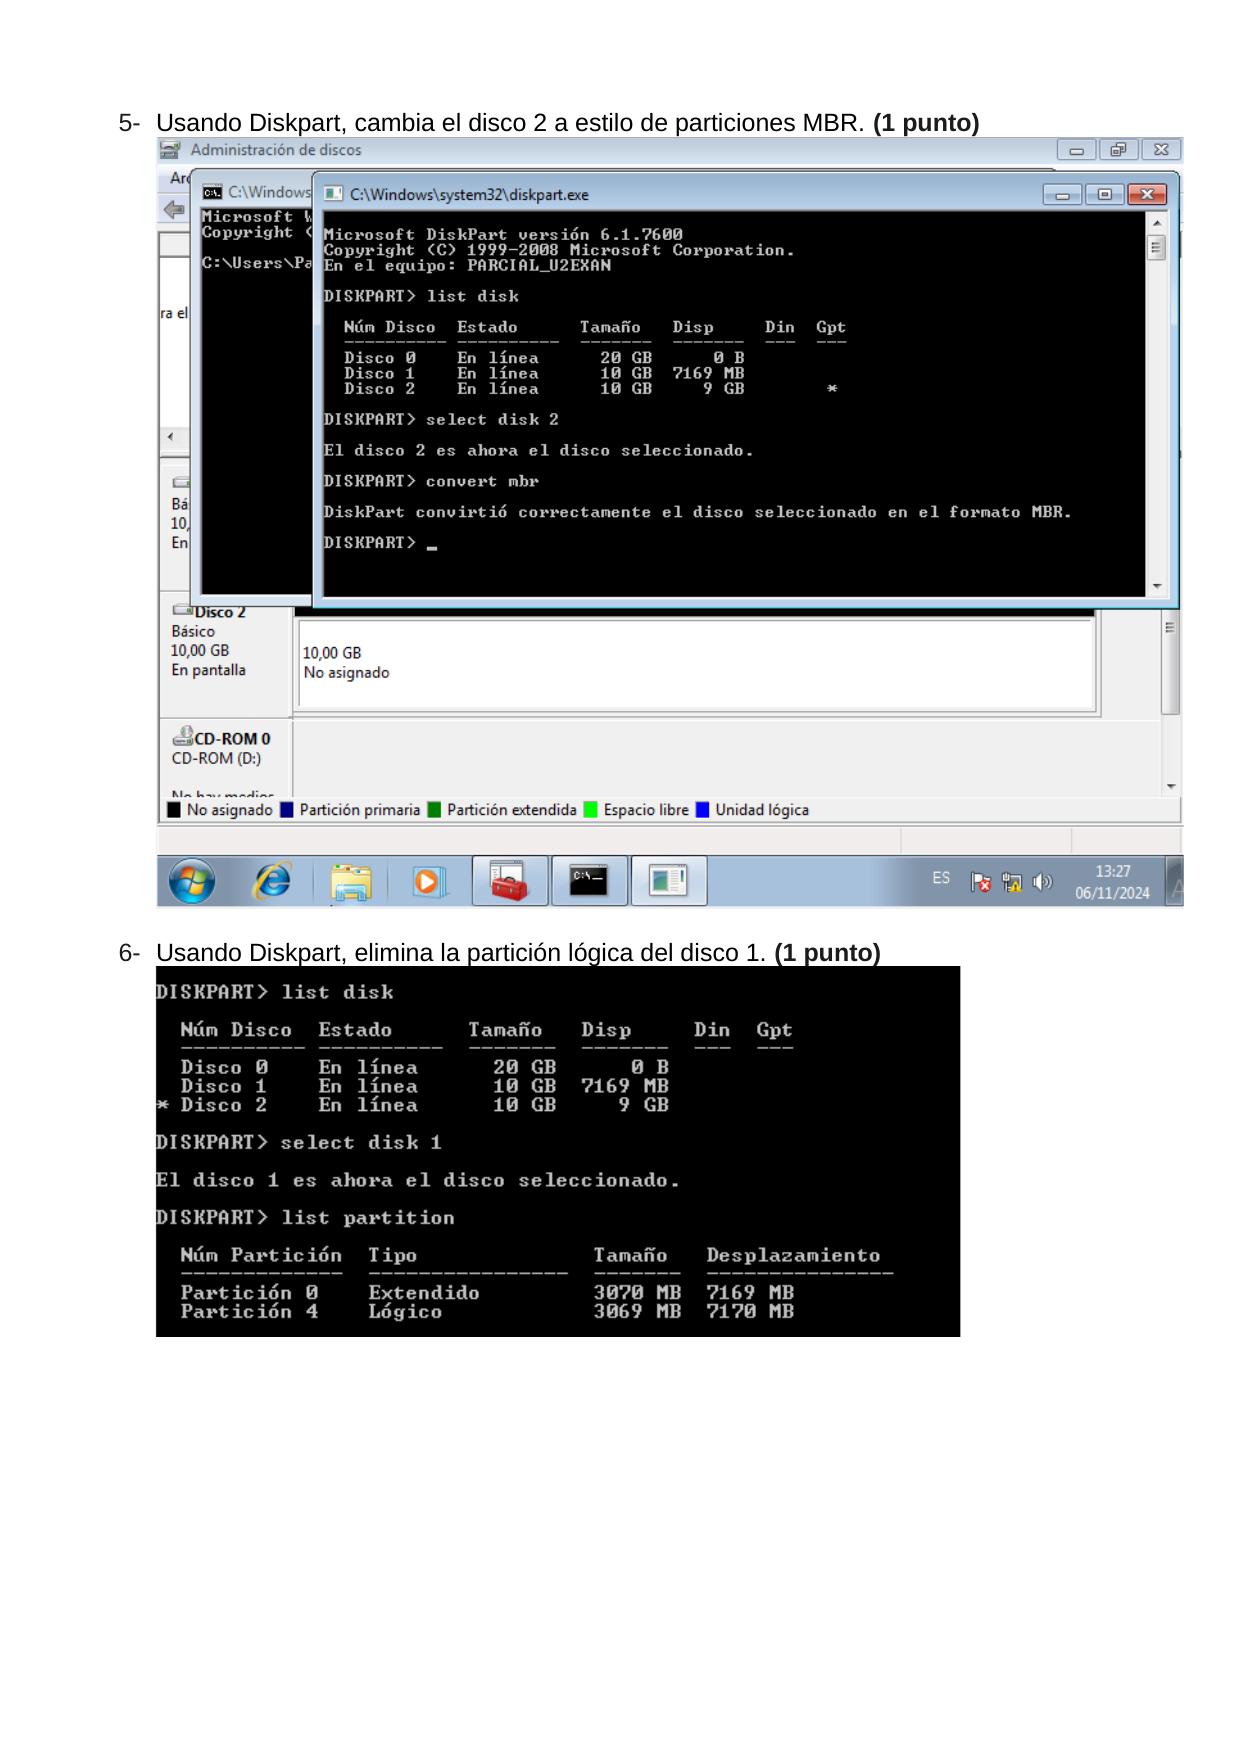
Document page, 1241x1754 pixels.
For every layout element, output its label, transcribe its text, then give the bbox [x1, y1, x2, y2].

list Usando Diskpart, cambia el disco 2 a estilo de particiones MBR. (1 punto) [118, 108, 1134, 137]
list Usando Diskpart, elimina la partición lógica del disco 1. (1 punto) [118, 938, 1134, 966]
picture [155, 966, 961, 1337]
picture [155, 137, 1184, 909]
